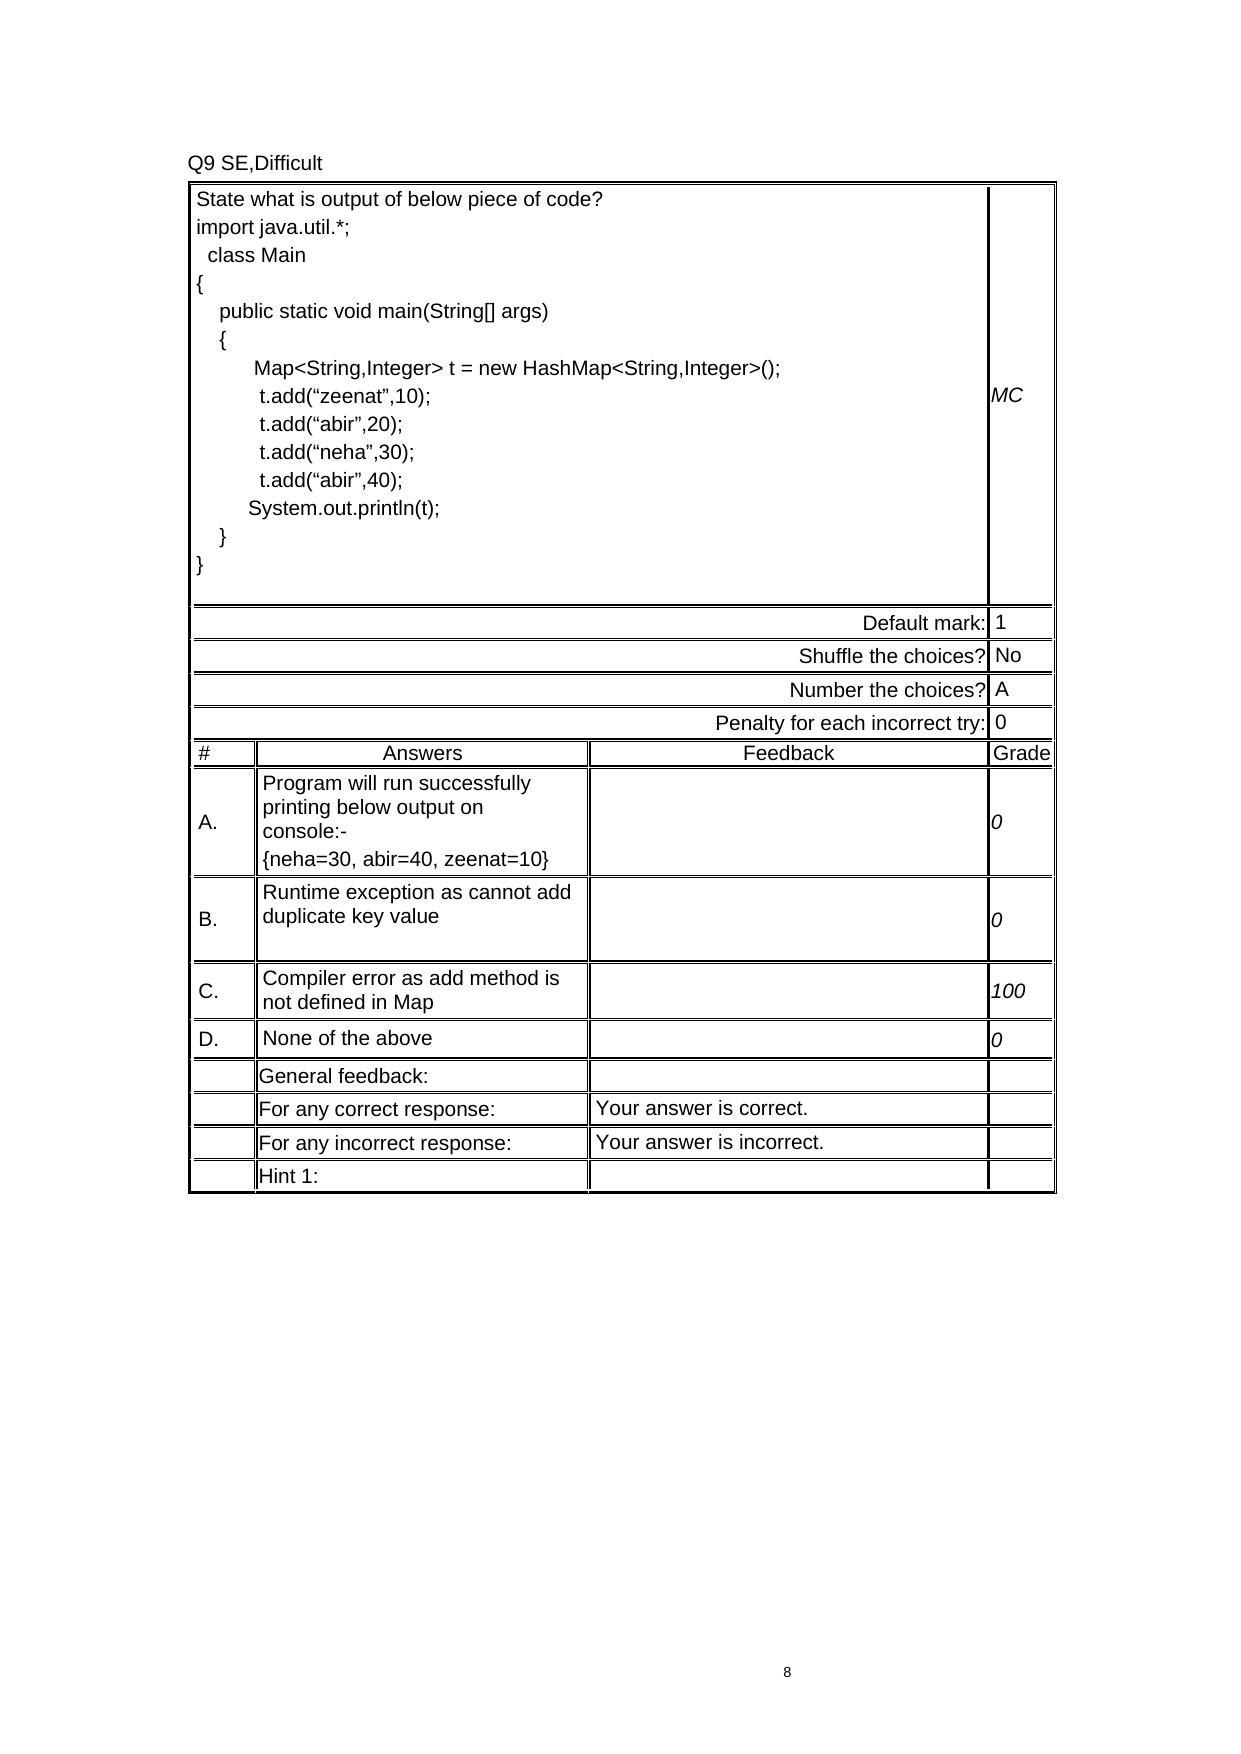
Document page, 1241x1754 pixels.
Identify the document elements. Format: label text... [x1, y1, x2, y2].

table_cell [591, 878, 987, 960]
table_cell [990, 1124, 1054, 1158]
table_cell [190, 1091, 256, 1124]
table_cell [191, 1057, 254, 1091]
table_cell [191, 1124, 254, 1158]
table_cell Default mark: [191, 604, 987, 638]
table_cell [591, 1021, 987, 1057]
table_cell For any correct response: [258, 1094, 587, 1124]
table_cell 0 [990, 705, 1054, 738]
table_cell General feedback: [258, 1061, 587, 1091]
table_cell No [988, 638, 1055, 671]
table_cell Number the choices? [191, 671, 987, 704]
table_cell Your answer is correct. [591, 1094, 987, 1124]
table_cell 0 [990, 765, 1054, 875]
table_cell Shuffle the choices? [190, 638, 988, 671]
table_cell Your answer is incorrect. [591, 1128, 987, 1158]
table_cell A [990, 671, 1054, 704]
subtitle Q9 SE,Difficult [187, 150, 1053, 175]
table_cell 0 [988, 1018, 1055, 1057]
table_cell [591, 964, 987, 1018]
table_cell Runtime exception as cannot add duplicate key value [258, 878, 587, 960]
table_cell [990, 1057, 1054, 1091]
table_cell [988, 1091, 1055, 1124]
table_cell [190, 1018, 256, 1057]
table_cell Program will run successfully printing below output on console:- {neha=30, abir=40, zeenat=10} [258, 769, 587, 875]
table_cell [988, 1158, 1055, 1191]
table_cell # [191, 738, 254, 765]
table_cell 0 [988, 875, 1055, 960]
table_cell Grade [990, 738, 1054, 765]
table_cell Hint 1: [256, 1158, 589, 1191]
table_cell [190, 875, 256, 960]
table_cell Feedback [591, 742, 987, 765]
table_cell [591, 769, 987, 875]
table_cell 100 [990, 960, 1054, 1018]
table_cell [589, 1161, 988, 1191]
table_cell [591, 1061, 987, 1091]
table_header MC [988, 185, 1054, 604]
table_cell For any incorrect response: [258, 1128, 587, 1158]
table_cell [191, 765, 254, 875]
table_cell [190, 1158, 256, 1191]
table_cell 1 [990, 604, 1054, 638]
table_cell [191, 960, 254, 1018]
table_header State what is output of below piece of code? import java.util.*; class Main { public static void main(String[] args) { Map<String,Integer> t = new HashMap<String,Integer>(); t.add(“zeenat”,10); t.add(“abir”,20); t.add(“neha”,30); t.add(“abir”,40); System.out.println(t); } } [191, 185, 988, 604]
table_cell None of the above [258, 1021, 587, 1057]
table_cell Compiler error as add method is not defined in Map [258, 964, 587, 1018]
table_cell Penalty for each incorrect try: [191, 705, 987, 738]
table_cell Answers [258, 742, 587, 765]
